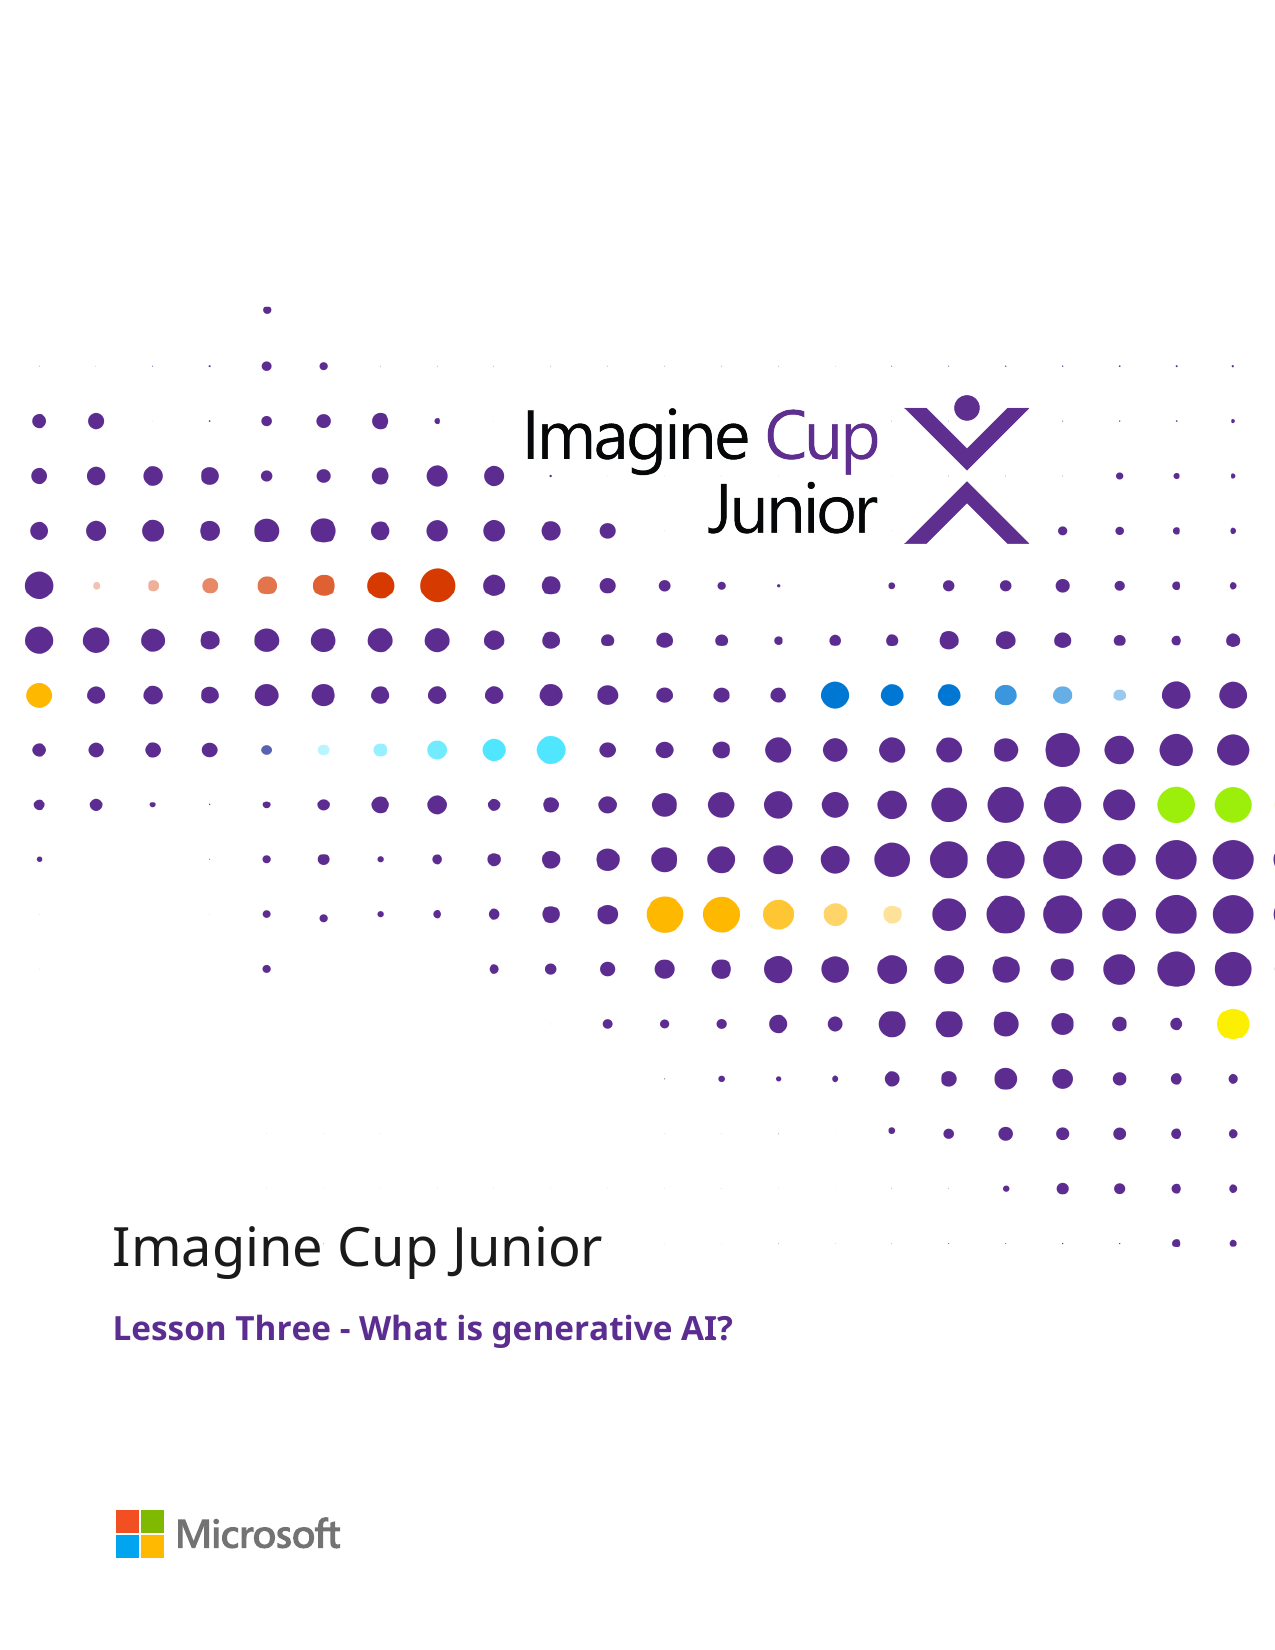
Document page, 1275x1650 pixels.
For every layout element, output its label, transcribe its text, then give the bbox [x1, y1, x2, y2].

text Lesson Three - What is generative AI? Introduction [112, 1304, 1162, 1350]
picture [0, 176, 1275, 1377]
title Imagine Cup Junior [112, 1217, 1162, 1279]
